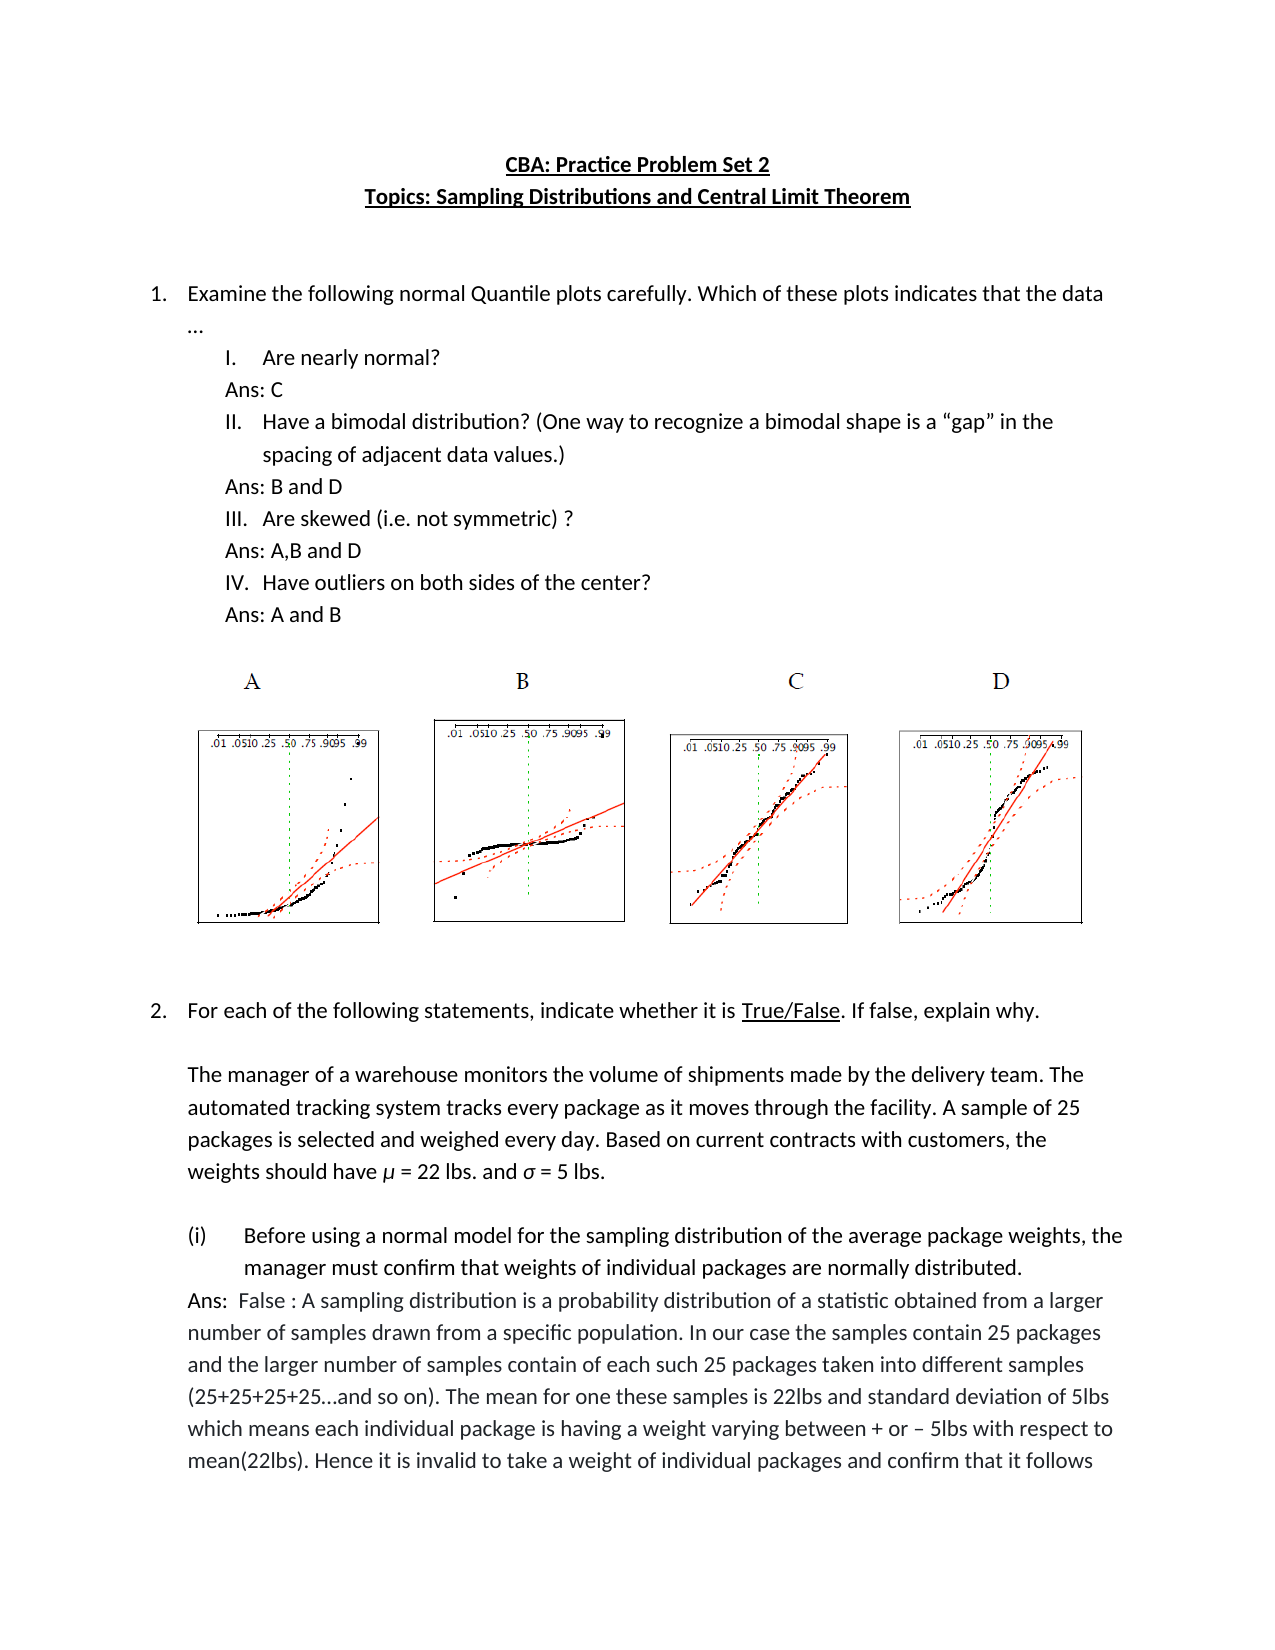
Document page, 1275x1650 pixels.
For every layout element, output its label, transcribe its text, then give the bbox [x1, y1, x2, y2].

list For each of the following statements, indicate whether it is True/False. If false, explain why. [150, 996, 1125, 1024]
list Are skewed (i.e. not symmetric) ? [225, 504, 1125, 532]
text Ans: A,B and D [225, 536, 1125, 564]
text Ans: A and B [225, 601, 1125, 629]
list Are nearly normal? [225, 343, 1125, 371]
text Ans: C [225, 375, 1125, 403]
list Have outliers on both sides of the center? [225, 568, 1125, 596]
text The manager of a warehouse monitors the volume of shipments made by the delivery team. The automated tracking system tracks every package as it moves through the facility. A sample of 25 packages is selected and weighed every day. Based on current contracts with customers, the weights should have μ = 22 lbs. and σ = 5 lbs. [187, 1060, 1125, 1185]
list Examine the following normal Quantile plots carefully. Which of these plots indicates that the data … [150, 279, 1125, 339]
text CBA: Practice Problem Set 2 [150, 150, 1125, 178]
text Topics: Sampling Distributions and Central Limit Theorem [150, 182, 1125, 210]
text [187, 1286, 1125, 1475]
text Ans: B and D [225, 472, 1125, 500]
list Before using a normal model for the sampling distribution of the average package weights, the manager must confirm that weights of individual packages are normally distributed. [187, 1221, 1125, 1282]
list Have a bimodal distribution? (One way to recognize a bimodal shape is a “gap” in the spacing of adjacent data values.) [225, 407, 1125, 468]
